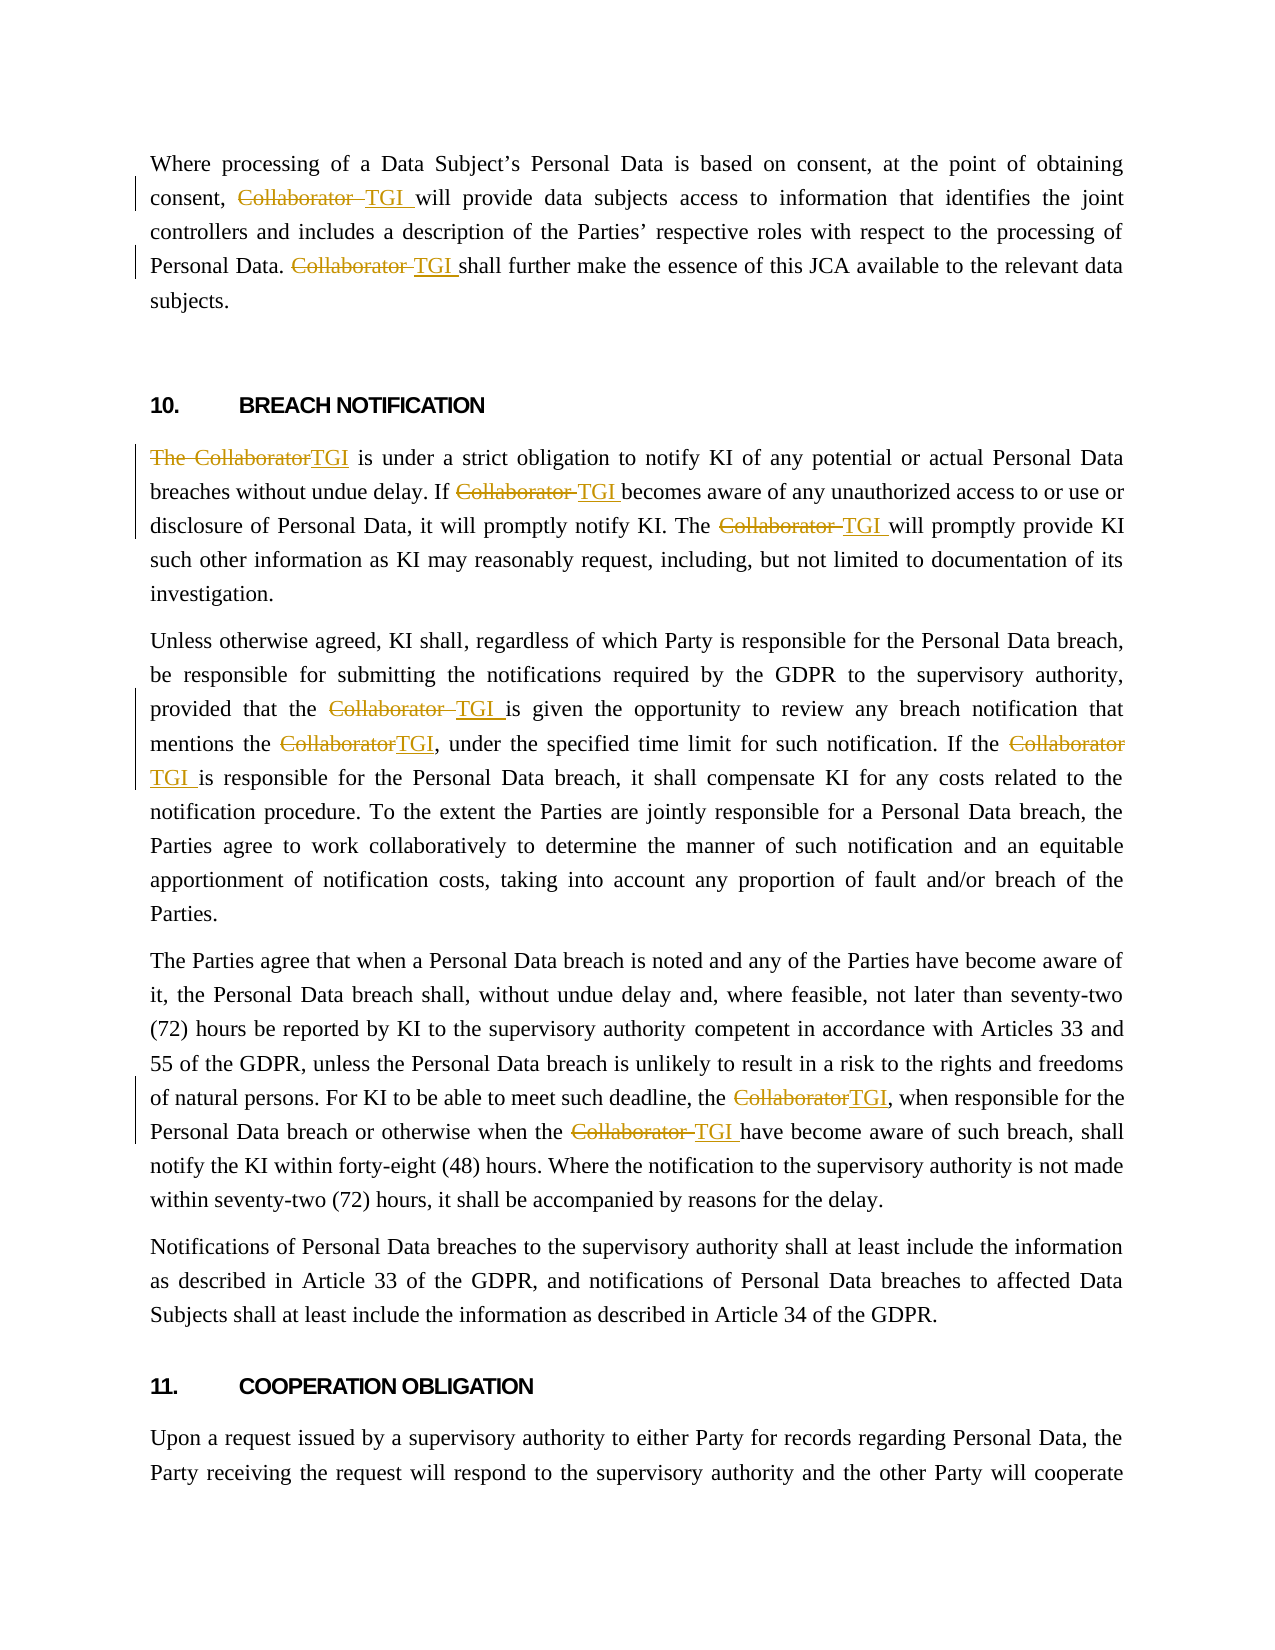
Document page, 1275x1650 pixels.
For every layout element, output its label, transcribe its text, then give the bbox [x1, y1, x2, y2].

title COOPERATION OBLIGATION [150, 1373, 1125, 1399]
text Unless otherwise agreed, KI shall, regardless of which Party is responsible for the Personal Data breach, be responsible for submitting the notifications required by the GDPR to the supervisory authority, provided that the is given the opportunity to review any breach notification that mentions the , under the specified time limit for such notification. If the is responsible for the Personal Data breach, it shall compensate KI for any costs related to the notification procedure. To the extent the Parties are jointly responsible for a Personal Data breach, the Parties agree to work collaboratively to determine the manner of such notification and an equitable apportionment of notification costs, taking into account any proportion of fault and/or breach of the Parties. [150, 627, 1125, 927]
text is under a strict obligation to notify KI of any potential or actual Personal Data breaches without undue delay. If becomes aware of any unauthorized access to or use or disclosure of Personal Data, it will promptly notify KI. The will promptly provide KI such other information as KI may reasonably request, including, but not limited to documentation of its investigation. [150, 444, 1125, 607]
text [150, 1424, 1125, 1485]
text Notifications of Personal Data breaches to the supervisory authority shall at least include the information as described in Article 33 of the GDPR, and notifications of Personal Data breaches to affected Data Subjects shall at least include the information as described in Article 34 of the GDPR. [150, 1233, 1125, 1328]
title BREACH NOTIFICATION [150, 392, 1125, 419]
list Where processing of a Data Subject’s Personal Data is based on consent, at the point of obtaining consent, will provide data subjects access to information that identifies the joint controllers and includes a description of the Parties’ respective roles with respect to the processing of Personal Data. shall further make the essence of this JCA available to the relevant data subjects. [150, 150, 1125, 313]
text The Parties agree that when a Personal Data breach is noted and any of the Parties have become aware of it, the Personal Data breach shall, without undue delay and, where feasible, not later than seventy-two (72) hours be reported by KI to the supervisory authority competent in accordance with Articles 33 and 55 of the GDPR, unless the Personal Data breach is unlikely to result in a risk to the rights and freedoms of natural persons. For KI to be able to meet such deadline, the , when responsible for the Personal Data breach or otherwise when the have become aware of such breach, shall notify the KI within forty-eight (48) hours. Where the notification to the supervisory authority is not made within seventy-two (72) hours, it shall be accompanied by reasons for the delay. [150, 947, 1125, 1213]
